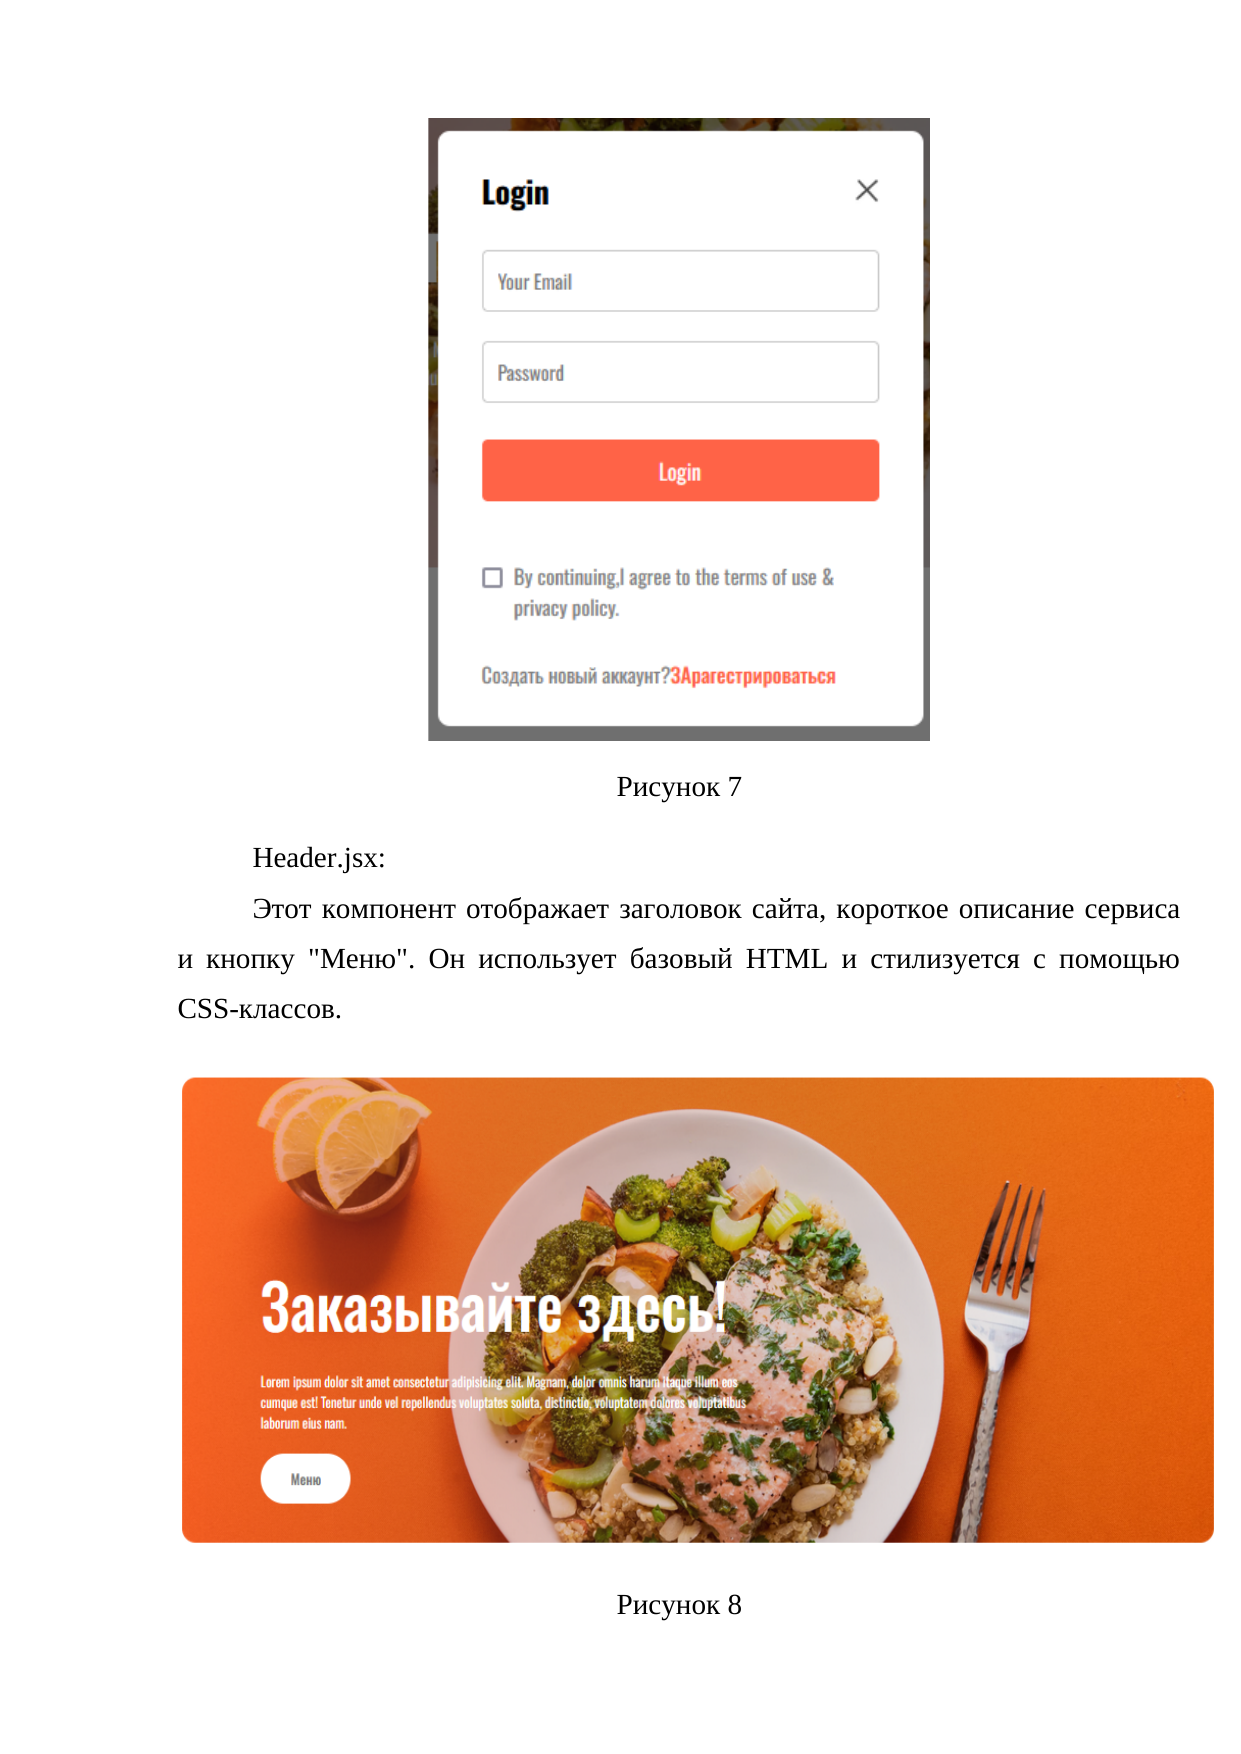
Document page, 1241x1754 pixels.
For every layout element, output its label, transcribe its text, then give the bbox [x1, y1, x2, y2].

text Рисунок 8 [177, 1587, 1181, 1621]
picture [428, 118, 930, 741]
picture [177, 1071, 1219, 1558]
text Рисунок 7 [177, 769, 1181, 803]
text Этот компонент отображает заголовок сайта, короткое описание сервиса и кнопку "Меню". Он использует базовый HTML и стилизуется с помощью CSS-классов. [177, 891, 1181, 1025]
text Header.jsx: [177, 841, 1181, 874]
